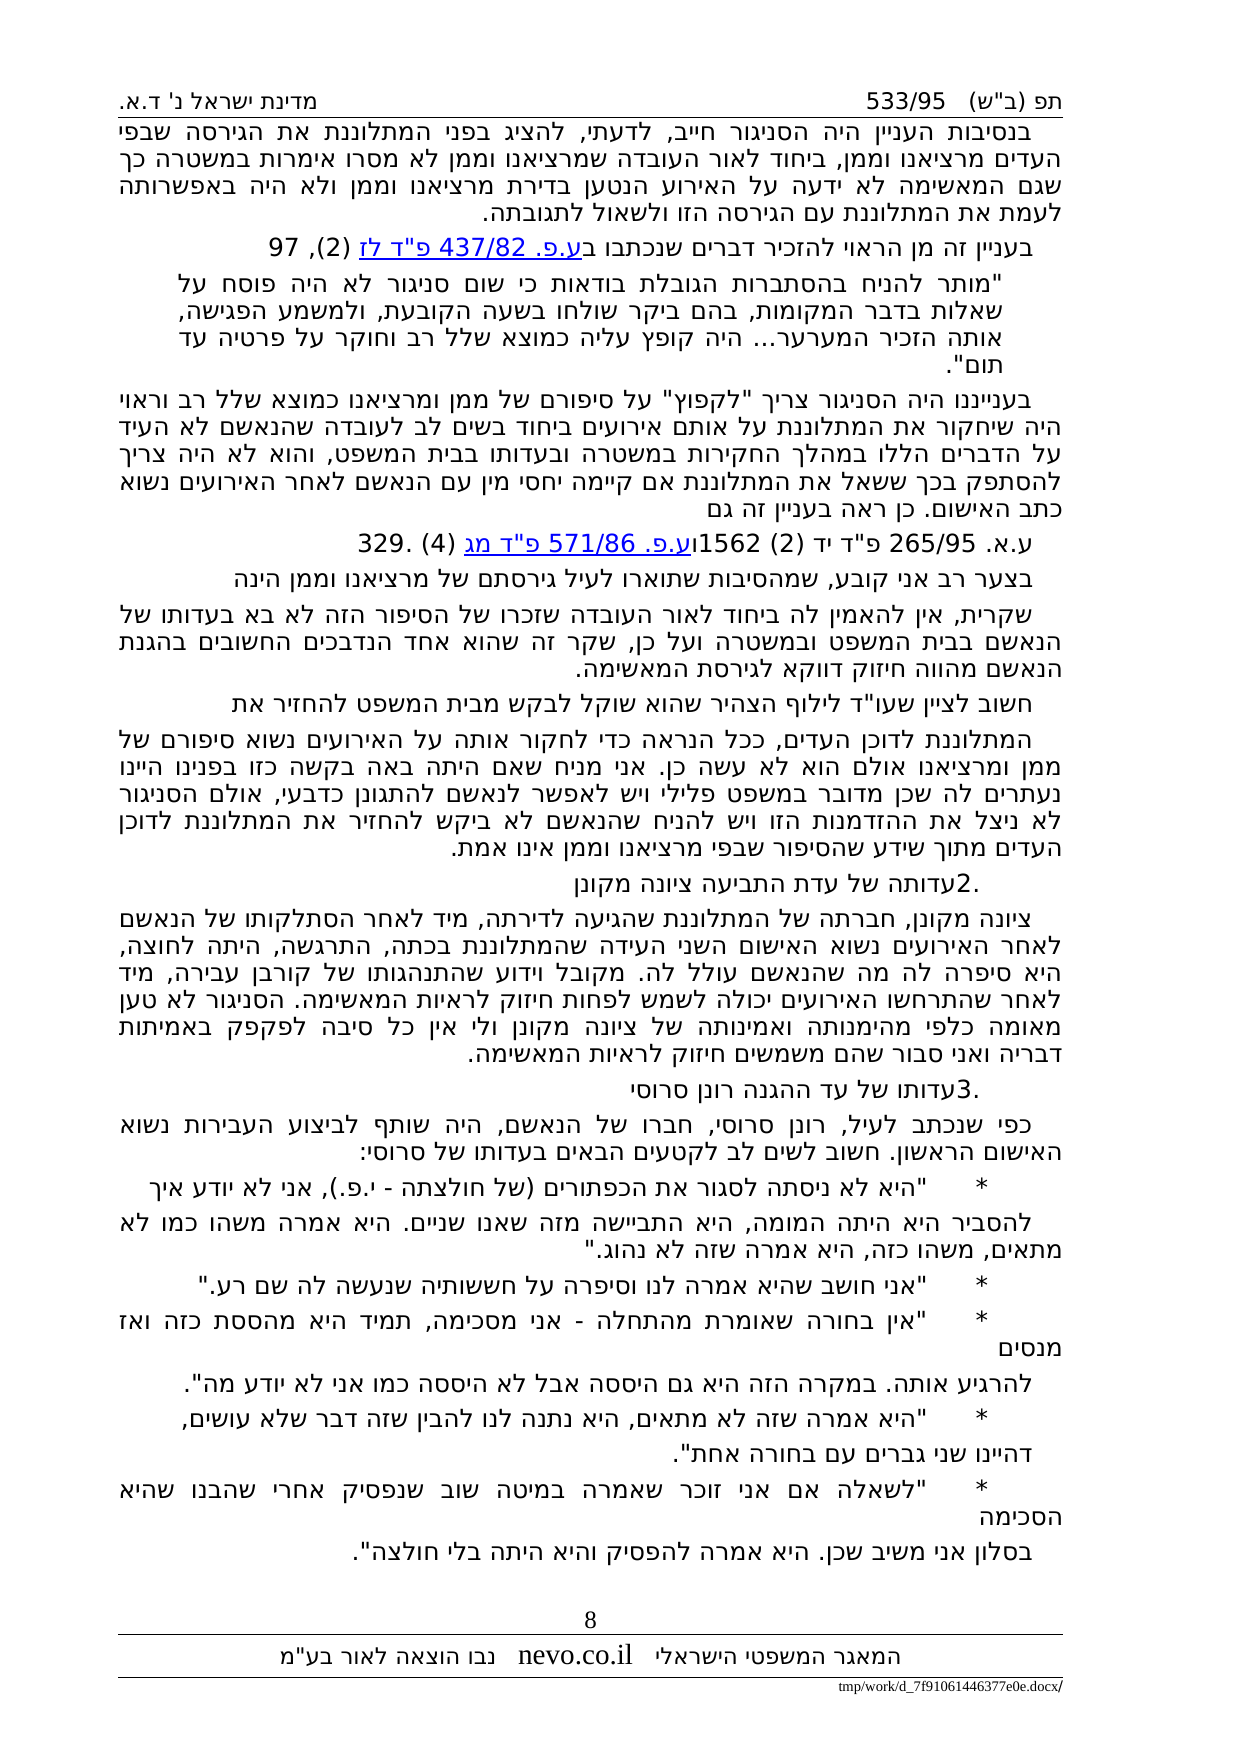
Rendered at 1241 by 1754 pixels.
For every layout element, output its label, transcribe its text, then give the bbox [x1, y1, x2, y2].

text * "לשאלה אם אני זוכר שאמרה במיטה שוב שנפסיק אחרי שהבנו שהיא הסכימה [118, 1477, 1063, 1531]
text בסלון אני משיב שכן. היא אמרה להפסיק והיא היתה בלי חולצה". [118, 1539, 1063, 1566]
text בנסיבות העניין היה הסניגור חייב, לדעתי, להציג בפני המתלוננת את הגירסה שבפי העדים מרציאנו וממן, ביחוד לאור העובדה שמרציאנו וממן לא מסרו אימרות במשטרה כך שגם המאשימה לא ידעה על האירוע הנטען בדירת מרציאנו וממן ולא היה באפשרותה לעמת את המתלוננת עם הגירסה הזו ולשאול לתגובתה. [118, 118, 1063, 227]
text .2עדותה של עדת התביעה ציונה מקונן [118, 870, 1063, 897]
text שקרית, אין להאמין לה ביחוד לאור העובדה שזכרו של הסיפור הזה לא בא בעדותו של הנאשם בבית המשפט ובמשטרה ועל כן, שקר זה שהוא אחד הנדבכים החשובים בהגנת הנאשם מהווה חיזוק דווקא לגירסת המאשימה. [118, 602, 1063, 683]
text ציונה מקונן, חברתה של המתלוננת שהגיעה לדירתה, מיד לאחר הסתלקותו של הנאשם לאחר האירועים נשוא האישום השני העידה שהמתלוננת בכתה, התרגשה, היתה לחוצה, היא סיפרה לה מה שהנאשם עולל לה. מקובל וידוע שהתנהגותו של קורבן עבירה, מיד לאחר שהתרחשו האירועים יכולה לשמש לפחות חיזוק לראיות המאשימה. הסניגור לא טען מאומה כלפי מהימנותה ואמינותה של ציונה מקונן ולי אין כל סיבה לפקפק באמיתות דבריה ואני סבור שהם משמשים חיזוק לראיות המאשימה. [118, 906, 1063, 1068]
text .3עדותו של עד ההגנה רונן סרוסי [118, 1077, 1063, 1104]
text * "אין בחורה שאומרת מהתחלה - אני מסכימה, תמיד היא מהססת כזה ואז מנסים [118, 1308, 1063, 1362]
text בצער רב אני קובע, שמהסיבות שתוארו לעיל גירסתם של מרציאנו וממן הינה [118, 566, 1063, 593]
text * "היא אמרה שזה לא מתאים, היא נתנה לנו להבין שזה דבר שלא עושים, [118, 1406, 1063, 1433]
text * "אני חושב שהיא אמרה לנו וסיפרה על חששותיה שנעשה לה שם רע." [118, 1272, 1063, 1299]
text המתלוננת לדוכן העדים, ככל הנראה כדי לחקור אותה על האירועים נשוא סיפורם של ממן ומרציאנו אולם הוא לא עשה כן. אני מניח שאם היתה באה בקשה כזו בפנינו היינו נעתרים לה שכן מדובר במשפט פלילי ויש לאפשר לנאשם להתגונן כדבעי, אולם הסניגור לא ניצל את ההזדמנות הזו ויש להניח שהנאשם לא ביקש להחזיר את המתלוננת לדוכן העדים מתוך שידע שהסיפור שבפי מרציאנו וממן אינו אמת. [118, 727, 1063, 862]
text להרגיע אותה. במקרה הזה היא גם היססה אבל לא היססה כמו אני לא יודע מה". [118, 1370, 1063, 1397]
text להסביר היא היתה המומה, היא התביישה מזה שאנו שניים. היא אמרה משהו כמו לא מתאים, משהו כזה, היא אמרה שזה לא נהוג." [118, 1210, 1063, 1264]
text דהיינו שני גברים עם בחורה אחת". [118, 1441, 1063, 1468]
text ע.א. 265/95 פ"ד יד (2) 1562וע.פ. 571/86 פ"ד מג (4) .329 [118, 531, 1063, 558]
text "מותר להניח בהסתברות הגובלת בודאות כי שום סניגור לא היה פוסח על שאלות בדבר המקומות, בהם ביקר שולחו בשעה הקובעת, ולמשמע הפגישה, אותה הזכיר המערער... היה קופץ עליה כמוצא שלל רב וחוקר על פרטיה עד תום". [177, 270, 1004, 379]
text בענייננו היה הסניגור צריך "לקפוץ" על סיפורם של ממן ומרציאנו כמוצא שלל רב וראוי היה שיחקור את המתלוננת על אותם אירועים ביחוד בשים לב לעובדה שהנאשם לא העיד על הדברים הללו במהלך החקירות במשטרה ובעדותו בבית המשפט, והוא לא היה צריך להסתפק בכך ששאל את המתלוננת אם קיימה יחסי מין עם הנאשם לאחר האירועים נשוא כתב האישום. כן ראה בעניין זה גם [118, 387, 1063, 522]
text בעניין זה מן הראוי להזכיר דברים שנכתבו בע.פ. 437/82 פ"ד לז (2), 97 [118, 235, 1063, 262]
text כפי שנכתב לעיל, רונן סרוסי, חברו של הנאשם, היה שותף לביצוע העבירות נשוא האישום הראשון. חשוב לשים לב לקטעים הבאים בעדותו של סרוסי:נ [118, 1112, 1063, 1166]
text חשוב לציין שעו"ד לילוף הצהיר שהוא שוקל לבקש מבית המשפט להחזיר את [118, 691, 1063, 718]
text * "היא לא ניסתה לסגור את הכפתורים (של חולצתה - י.פ.), אני לא יודע איך [118, 1174, 1063, 1202]
